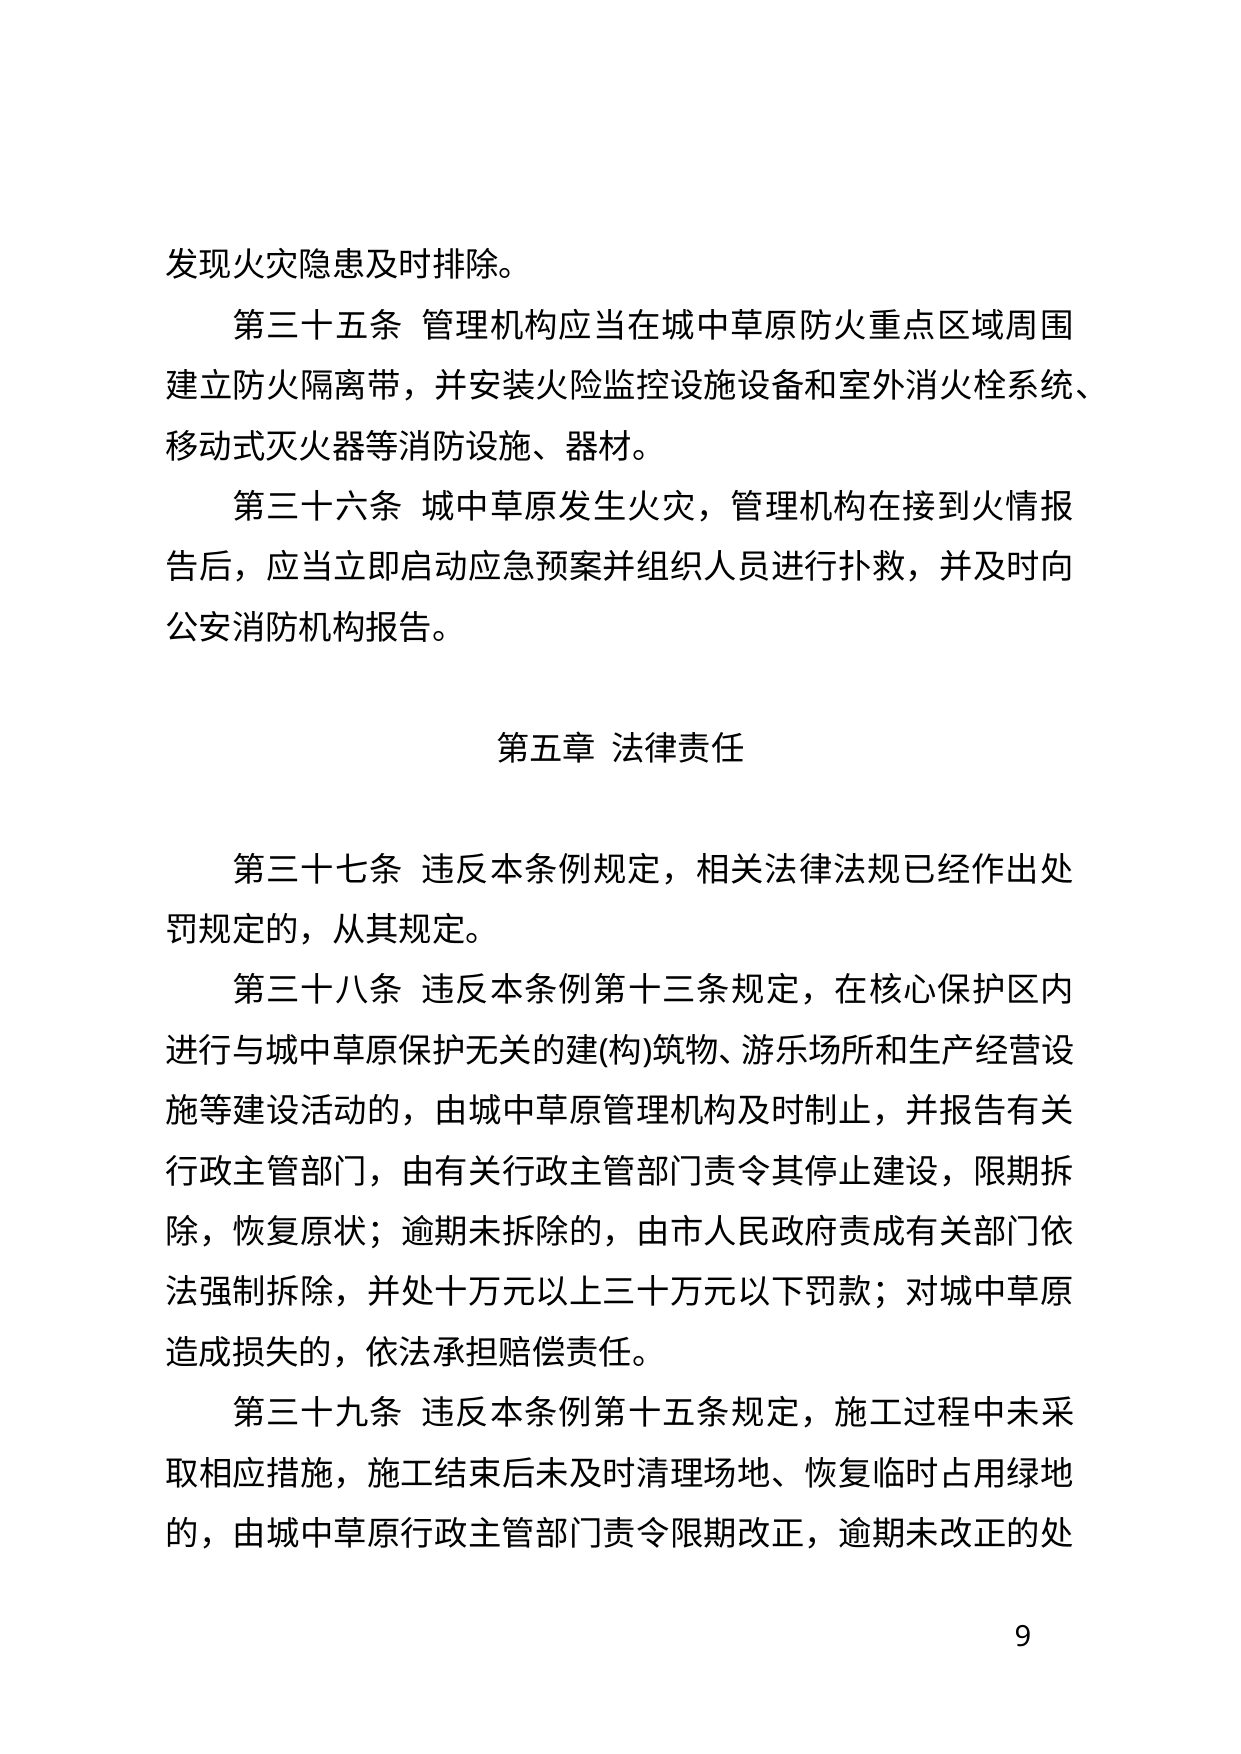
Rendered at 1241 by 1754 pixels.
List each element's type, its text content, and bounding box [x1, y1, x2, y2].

text 第三十八条 违反本条例第十三条规定，在核心保护区内进行与城中草原保护无关的建(构)筑物、游乐场所和生产经营设施等建设活动的，由城中草原管理机构及时制止，并报告有关行政主管部门，由有关行政主管部门责令其停止建设，限期拆除，恢复原状；逾期未拆除的，由市人民政府责成有关部门依法强制拆除，并处十万元以上三十万元以下罚款；对城中草原造成损失的，依法承担赔偿责任。 [165, 1135, 1075, 1558]
text 第三十七条 违反本条例规定，相关法律法规已经作出处罚规定的，从其规定。 [165, 1014, 1075, 1135]
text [165, 228, 1075, 349]
text 专业防扑火队应当在城中草原核心保护区进行经常性巡查，发现火灾隐患及时排除。 [165, 349, 1075, 470]
text 第三十六条 城中草原发生火灾，管理机构在接到火情报告后，应当立即启动应急预案并组织人员进行扑救，并及时向公安消防机构报告。 [165, 651, 1075, 833]
text 第五章 法律责任 [165, 893, 1075, 953]
text 第三十五条 管理机构应当在城中草原防火重点区域周围建立防火隔离带，并安装火险监控设施设备和室外消火栓系统、移动式灭火器等消防设施、器材。 [165, 470, 1075, 651]
